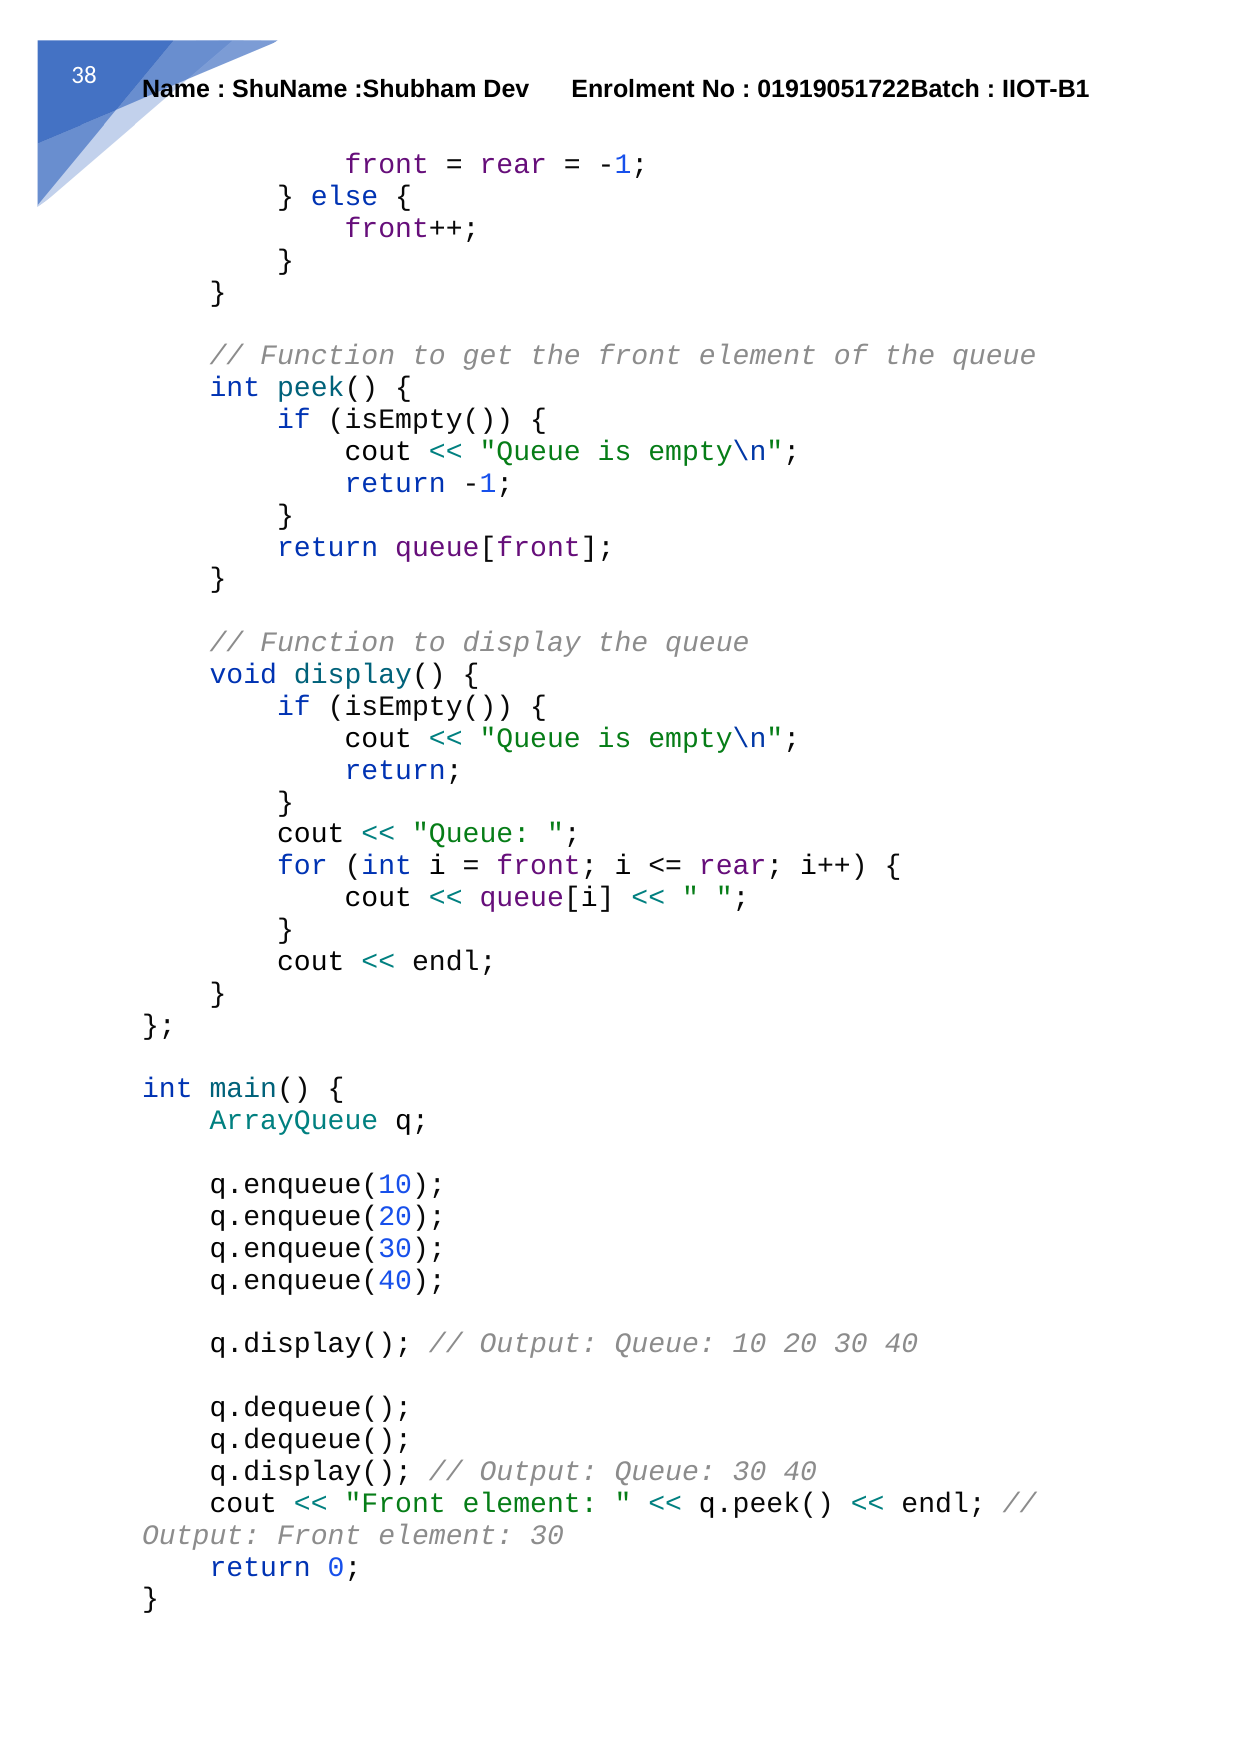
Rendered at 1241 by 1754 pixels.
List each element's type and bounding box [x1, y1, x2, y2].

text [142, 150, 1122, 1616]
picture [37, 40, 279, 209]
